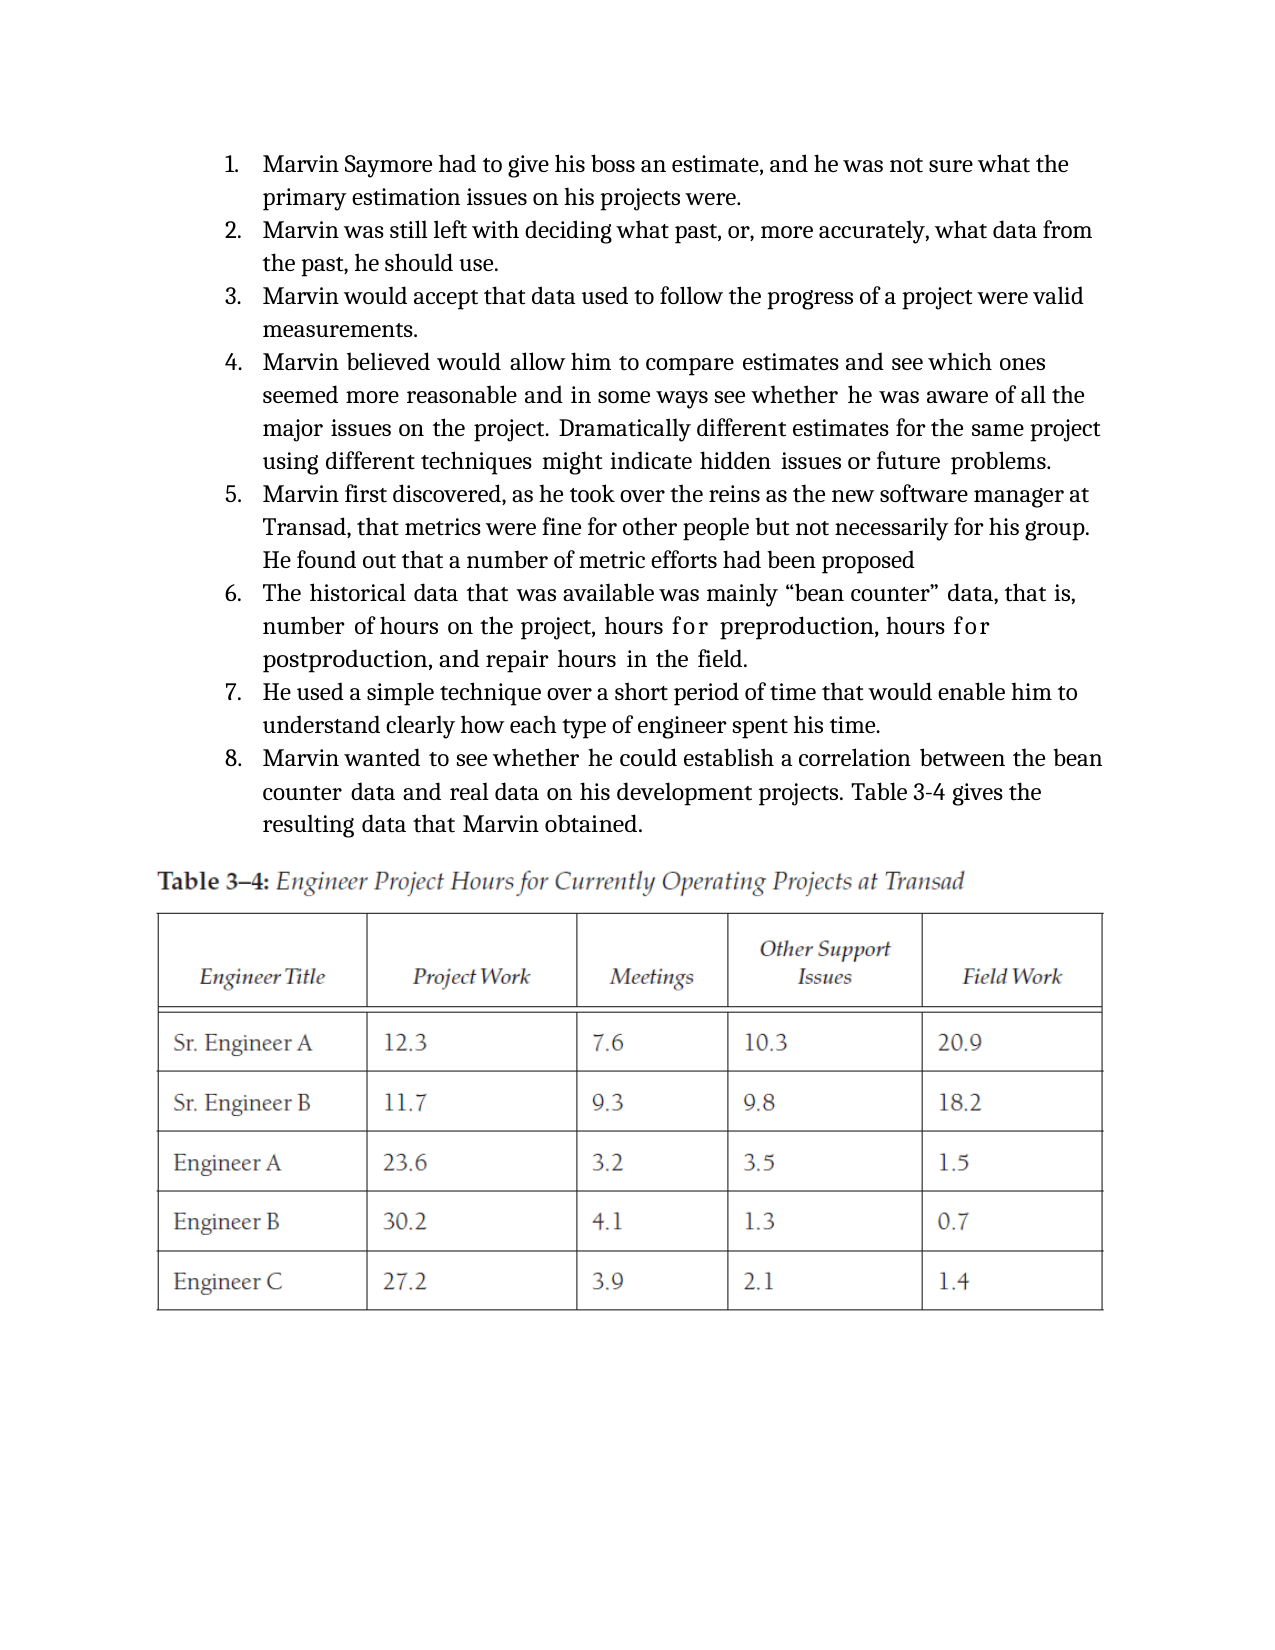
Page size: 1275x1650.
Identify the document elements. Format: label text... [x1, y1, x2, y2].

list Marvin was still left with deciding what past, or, more accurately, what data from the past, he should use. [225, 216, 1125, 278]
list Marvin believed would allow him to compare estimates and see which ones seemed more reasonable and in some ways see whether he was aware of all the major issues on the project. Dramatically different estimates for the same project using different techniques might indicate hidden issues or future problems. [225, 348, 1125, 476]
list He used a simple technique over a short period of time that would enable him to understand clearly how each type of engineer spent his time. [225, 678, 1125, 740]
list Marvin would accept that data used to follow the progress of a project were valid measurements. [225, 282, 1125, 344]
list Marvin Saymore had to give his boss an estimate, and he was not sure what the primary estimation issues on his projects were. [225, 150, 1125, 212]
list Marvin wanted to see whether he could establish a correlation between the bean counter data and real data on his development projects. Table 3-4 gives the resulting data that Marvin obtained. [225, 744, 1125, 839]
list The historical data that was available was mainly “bean counter” data, that is, number of hours on the project, hours for preproduction, hours for postproduction, and repair hours in the field. [225, 579, 1125, 674]
list Marvin first discovered, as he took over the reins as the new software manager at Transad, that metrics were fine for other people but not necessarily for his group. He found out that a number of metric efforts had been proposed [225, 480, 1125, 575]
